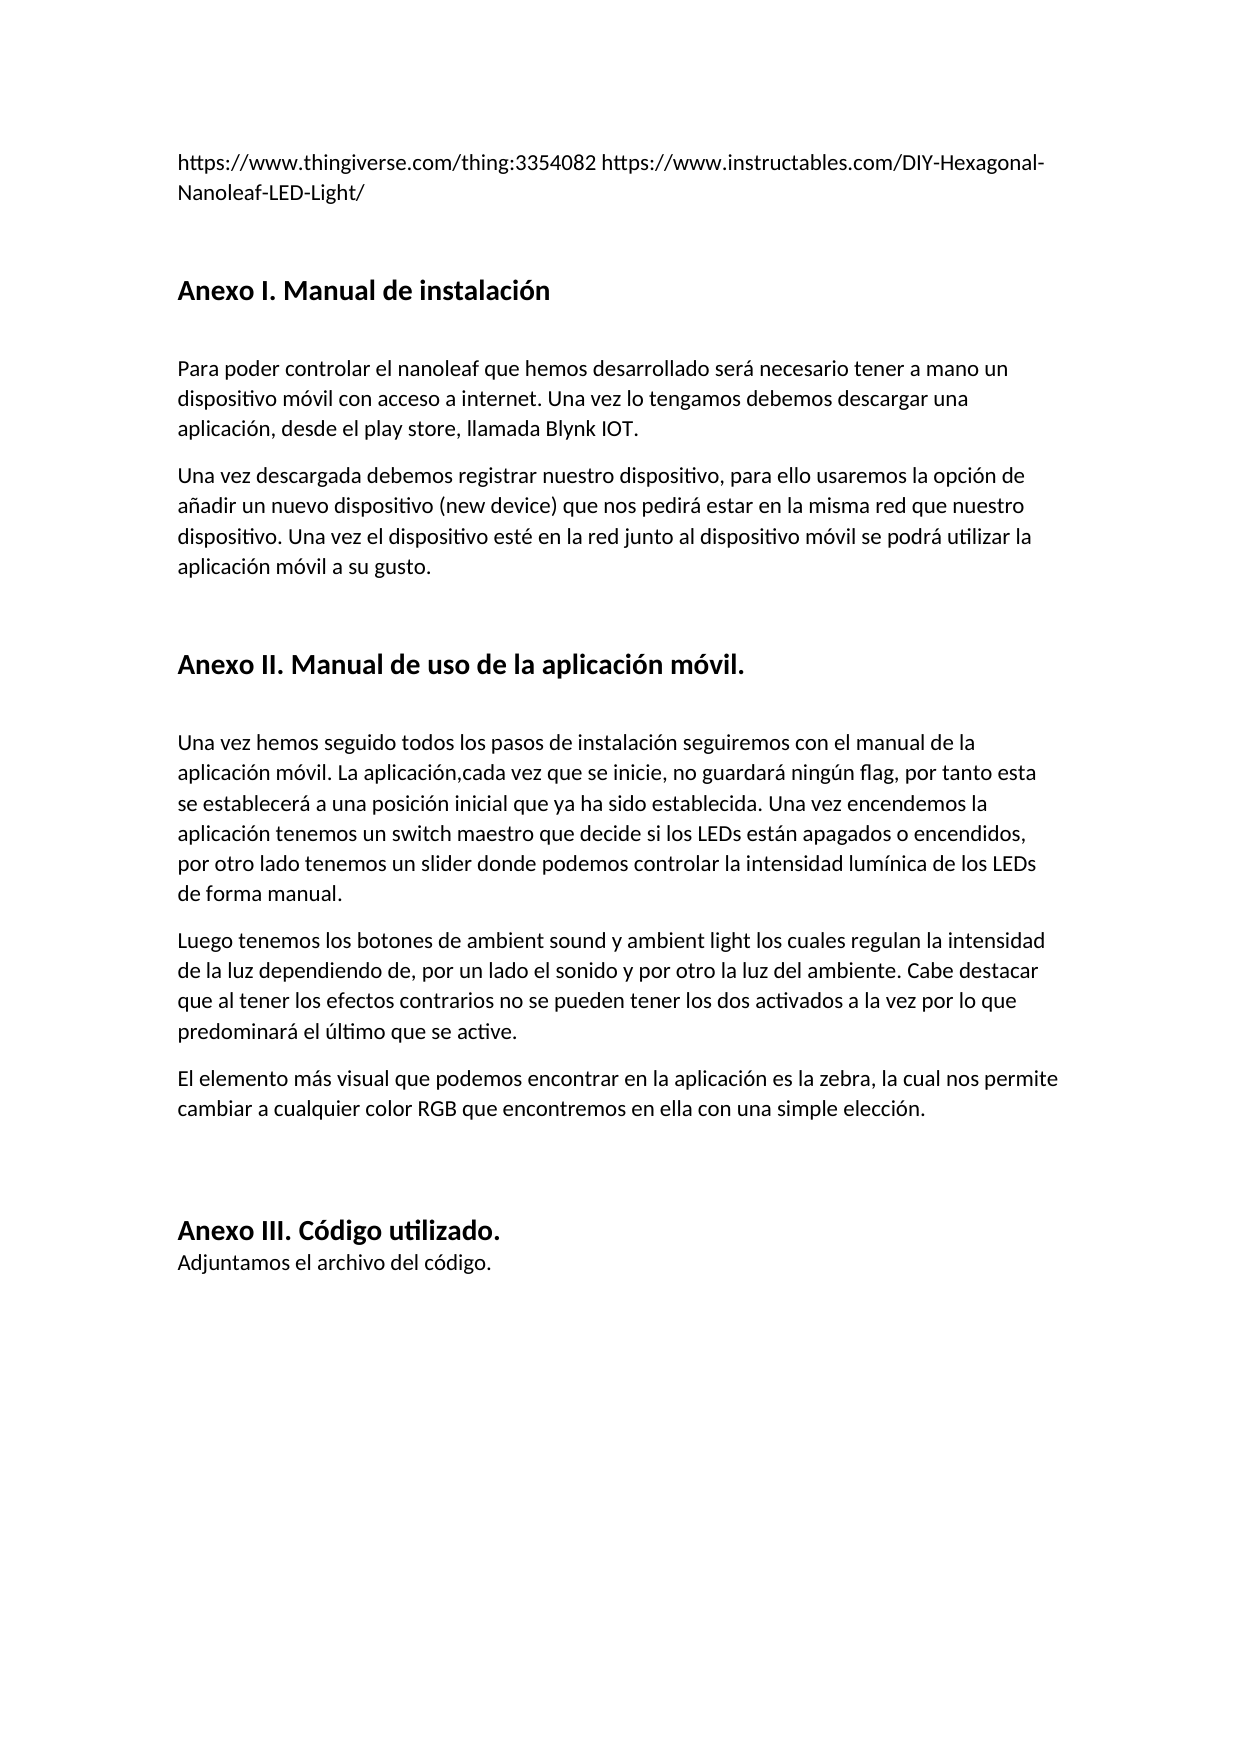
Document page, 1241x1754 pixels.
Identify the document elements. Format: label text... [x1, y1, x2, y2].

subtitle Anexo I. Manual de instalación [177, 272, 1063, 307]
subtitle Anexo II. Manual de uso de la aplicación móvil. [177, 646, 1063, 681]
text Luego tenemos los botones de ambient sound y ambient light los cuales regulan la intensidad de la luz dependiendo de, por un lado el sonido y por otro la luz del ambiente. Cabe destacar que al tener los efectos contrarios no se pueden tener los dos activados a la vez por lo que predominará el último que se active. [177, 926, 1063, 1045]
text Una vez hemos seguido todos los pasos de instalación seguiremos con el manual de la aplicación móvil. La aplicación,cada vez que se inicie, no guardará ningún flag, por tanto esta se establecerá a una posición inicial que ya ha sido establecida. Una vez encendemos la aplicación tenemos un switch maestro que decide si los LEDs están apagados o encendidos, por otro lado tenemos un slider donde podemos controlar la intensidad lumínica de los LEDs de forma manual. [177, 728, 1063, 907]
subtitle Anexo III. Código utilizado. [177, 1212, 1063, 1248]
text Una vez descargada debemos registrar nuestro dispositivo, para ello usaremos la opción de añadir un nuevo dispositivo (new device) que nos pedirá estar en la misma red que nuestro dispositivo. Una vez el dispositivo esté en la red junto al dispositivo móvil se podrá utilizar la aplicación móvil a su gusto. [177, 461, 1063, 580]
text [177, 148, 1063, 206]
text El elemento más visual que podemos encontrar en la aplicación es la zebra, la cual nos permite cambiar a cualquier color RGB que encontremos en ella con una simple elección. [177, 1064, 1063, 1122]
text Adjuntamos el archivo del código. [177, 1248, 1063, 1276]
text Para poder controlar el nanoleaf que hemos desarrollado será necesario tener a mano un dispositivo móvil con acceso a internet. Una vez lo tengamos debemos descargar una aplicación, desde el play store, llamada Blynk IOT. [177, 354, 1063, 442]
